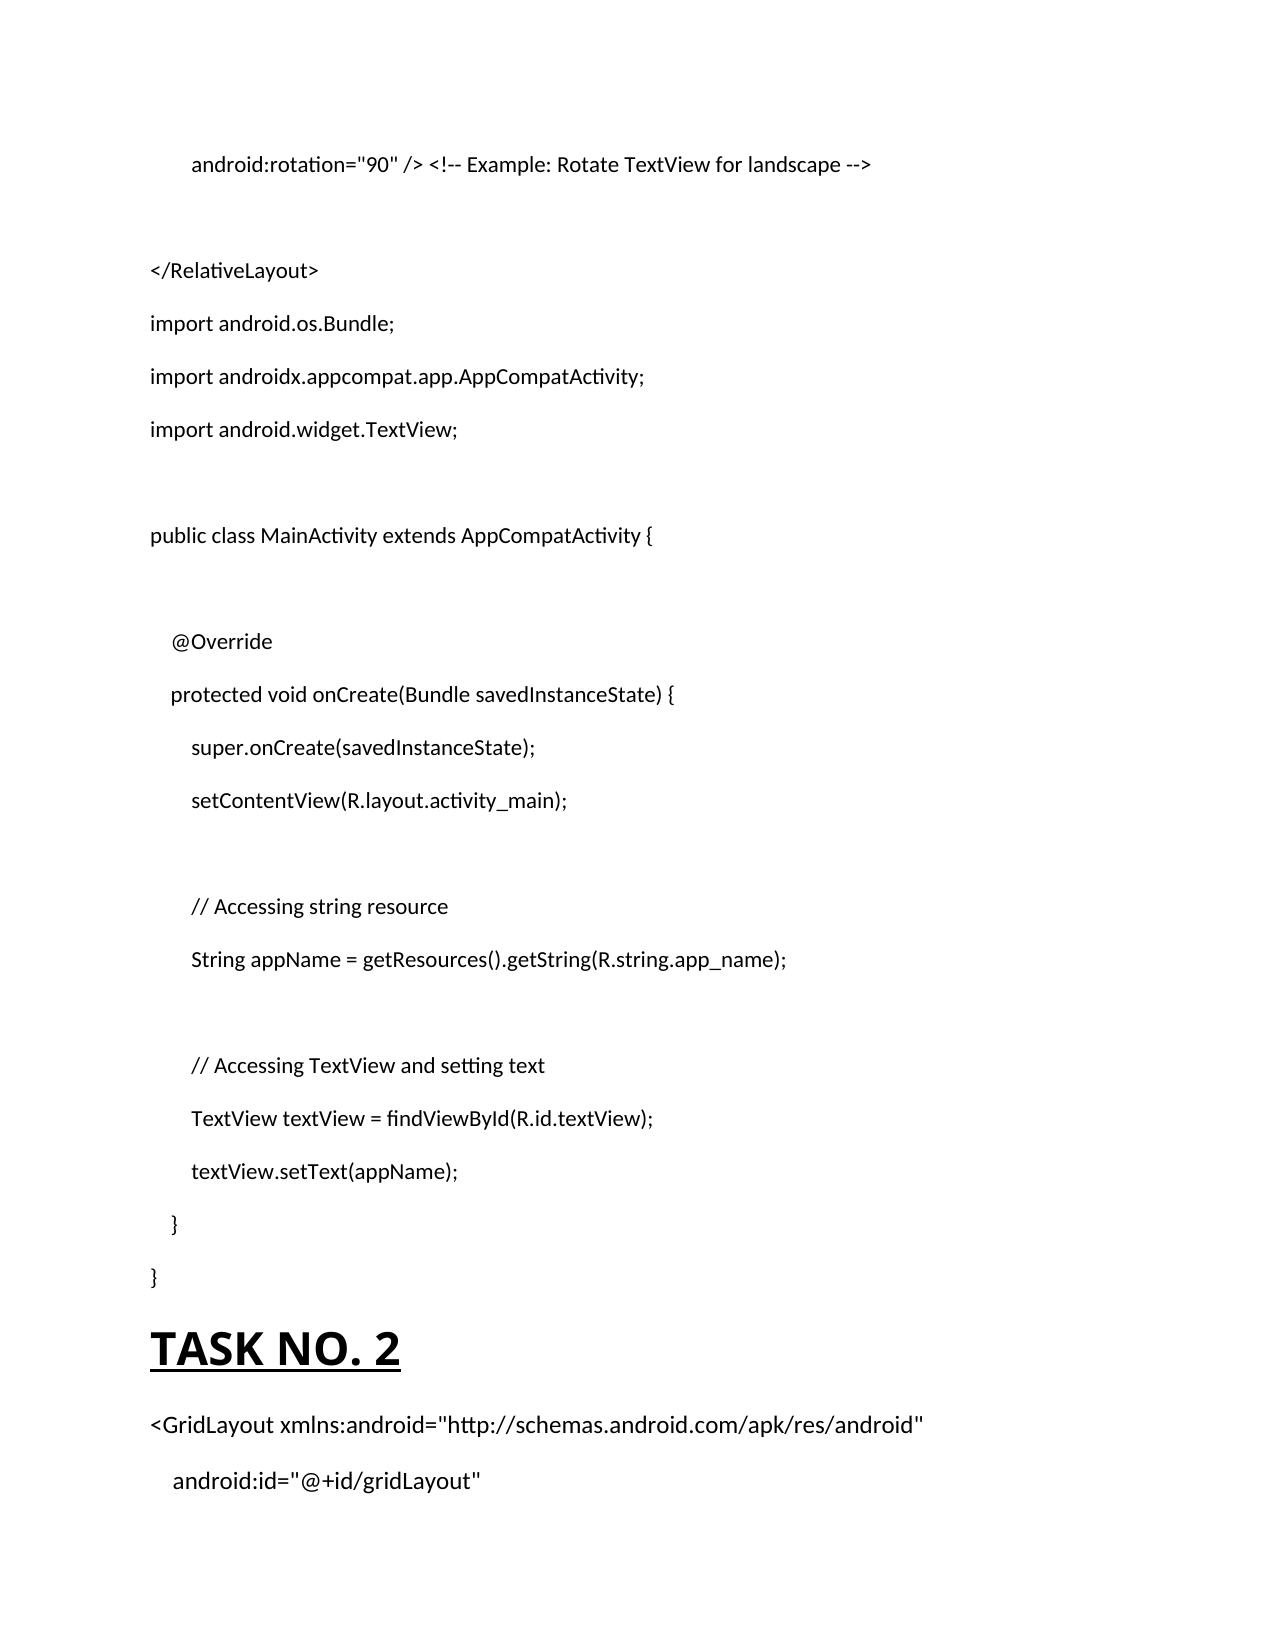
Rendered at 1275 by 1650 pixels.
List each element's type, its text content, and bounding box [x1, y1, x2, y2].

text setContentView(R.layout.activity_main); [150, 786, 1125, 814]
text import android.os.Bundle; [150, 309, 1125, 337]
text textView.setText(appName); [150, 1157, 1125, 1185]
text import androidx.appcompat.app.AppCompatActivity; [150, 362, 1125, 390]
text TASK NO. 2 [150, 1316, 1125, 1379]
text String appName = getResources().getString(R.string.app_name); [150, 945, 1125, 973]
text <GridLayout xmlns:android="http://schemas.android.com/apk/res/android" [150, 1409, 1125, 1439]
text @Override [150, 627, 1125, 655]
text // Accessing TextView and setting text [150, 1051, 1125, 1079]
text } [150, 1263, 1125, 1291]
text protected void onCreate(Bundle savedInstanceState) { [150, 680, 1125, 708]
text android:rotation="90" /> <!-- Example: Rotate TextView for landscape --> [150, 150, 1125, 178]
text TextView textView = findViewById(R.id.textView); [150, 1104, 1125, 1132]
text } [150, 1210, 1125, 1238]
text android:id="@+id/gridLayout" [150, 1465, 1125, 1495]
text super.onCreate(savedInstanceState); [150, 733, 1125, 761]
text import android.widget.TextView; [150, 415, 1125, 443]
text public class MainActivity extends AppCompatActivity { [150, 521, 1125, 549]
text // Accessing string resource [150, 892, 1125, 920]
text </RelativeLayout> [150, 256, 1125, 284]
